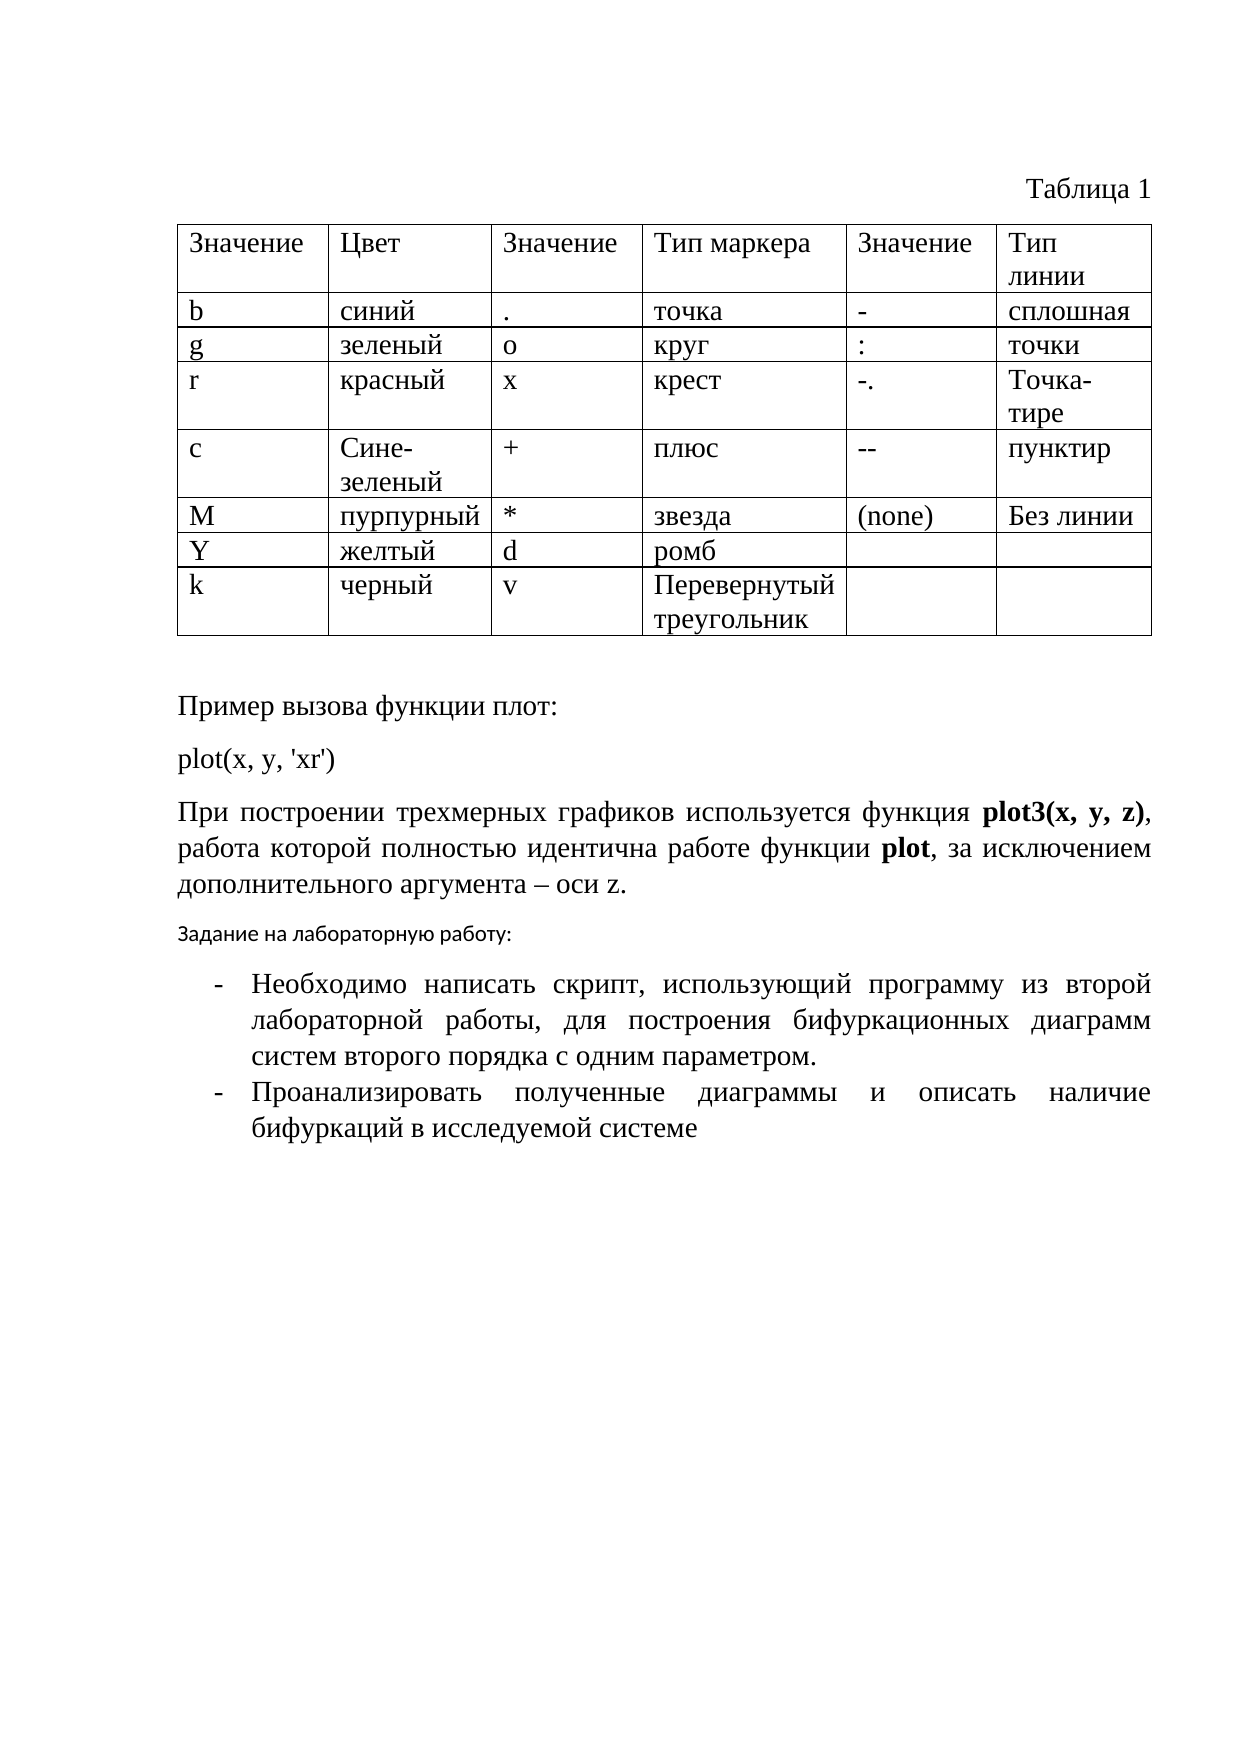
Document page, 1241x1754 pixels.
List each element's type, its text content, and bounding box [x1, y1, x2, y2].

table_cell -. [847, 362, 996, 429]
table_cell точка [643, 293, 846, 326]
table_header Цвет [329, 225, 491, 292]
table_cell c [178, 430, 328, 497]
table_header Значение [847, 225, 996, 292]
list Проанализировать полученные диаграммы и описать наличие бифуркаций в исследуемой системе [213, 1074, 1152, 1144]
table_cell синий [329, 293, 491, 326]
table_cell Точка-тире [997, 362, 1151, 429]
table_cell зеленый [329, 328, 491, 361]
table_header Тип маркера [643, 225, 846, 292]
table_cell сплошная [997, 293, 1151, 326]
table_cell * [492, 498, 642, 532]
table_cell желтый [329, 533, 491, 566]
table_cell [847, 533, 996, 566]
table_cell d [492, 533, 642, 566]
table_cell b [178, 293, 328, 326]
list Необходимо написать скрипт, использующий программу из второй лабораторной работы, для построения бифуркационных диаграмм систем второго порядка с одним параметром. [213, 966, 1152, 1072]
table_cell пурпурный [329, 498, 491, 532]
text plot(x, y, 'xr') [177, 741, 1152, 775]
table_cell красный [329, 362, 491, 429]
table_header Значение [492, 225, 642, 292]
table_cell [997, 568, 1151, 634]
table_header Тип линии [997, 225, 1151, 292]
table_cell -- [847, 430, 996, 497]
table_cell M [178, 498, 328, 532]
table_cell x [492, 362, 642, 429]
table_cell пунктир [997, 430, 1151, 497]
table_cell [847, 568, 996, 634]
table_cell плюс [643, 430, 846, 497]
table_cell Y [178, 533, 328, 566]
table_cell точки [997, 328, 1151, 361]
text Таблица 1 [177, 171, 1152, 204]
table_cell . [492, 293, 642, 326]
table_cell звезда [643, 498, 846, 532]
table_cell круг [643, 328, 846, 361]
table_cell + [492, 430, 642, 497]
table_cell k [178, 568, 328, 634]
table_cell (none) [847, 498, 996, 532]
table_cell [997, 533, 1151, 566]
table_cell Сине-зеленый [329, 430, 491, 497]
table_cell r [178, 362, 328, 429]
table_header Значение [178, 225, 328, 292]
table_cell o [492, 328, 642, 361]
table_cell Перевернутый треугольник [643, 568, 846, 634]
text При построении трехмерных графиков используется функция plot3(x, y, z), работа которой полностью идентична работе функции plot, за исключением дополнительного аргумента – оси z. [177, 794, 1152, 900]
table_cell v [492, 568, 642, 634]
table_cell ромб [643, 533, 846, 566]
table_cell Без линии [997, 498, 1151, 532]
table_cell g [178, 328, 328, 361]
table_cell - [847, 293, 996, 326]
table_cell черный [329, 568, 491, 634]
text Пример вызова функции плот: [177, 688, 1152, 722]
table_cell : [847, 328, 996, 361]
table_cell крест [643, 362, 846, 429]
